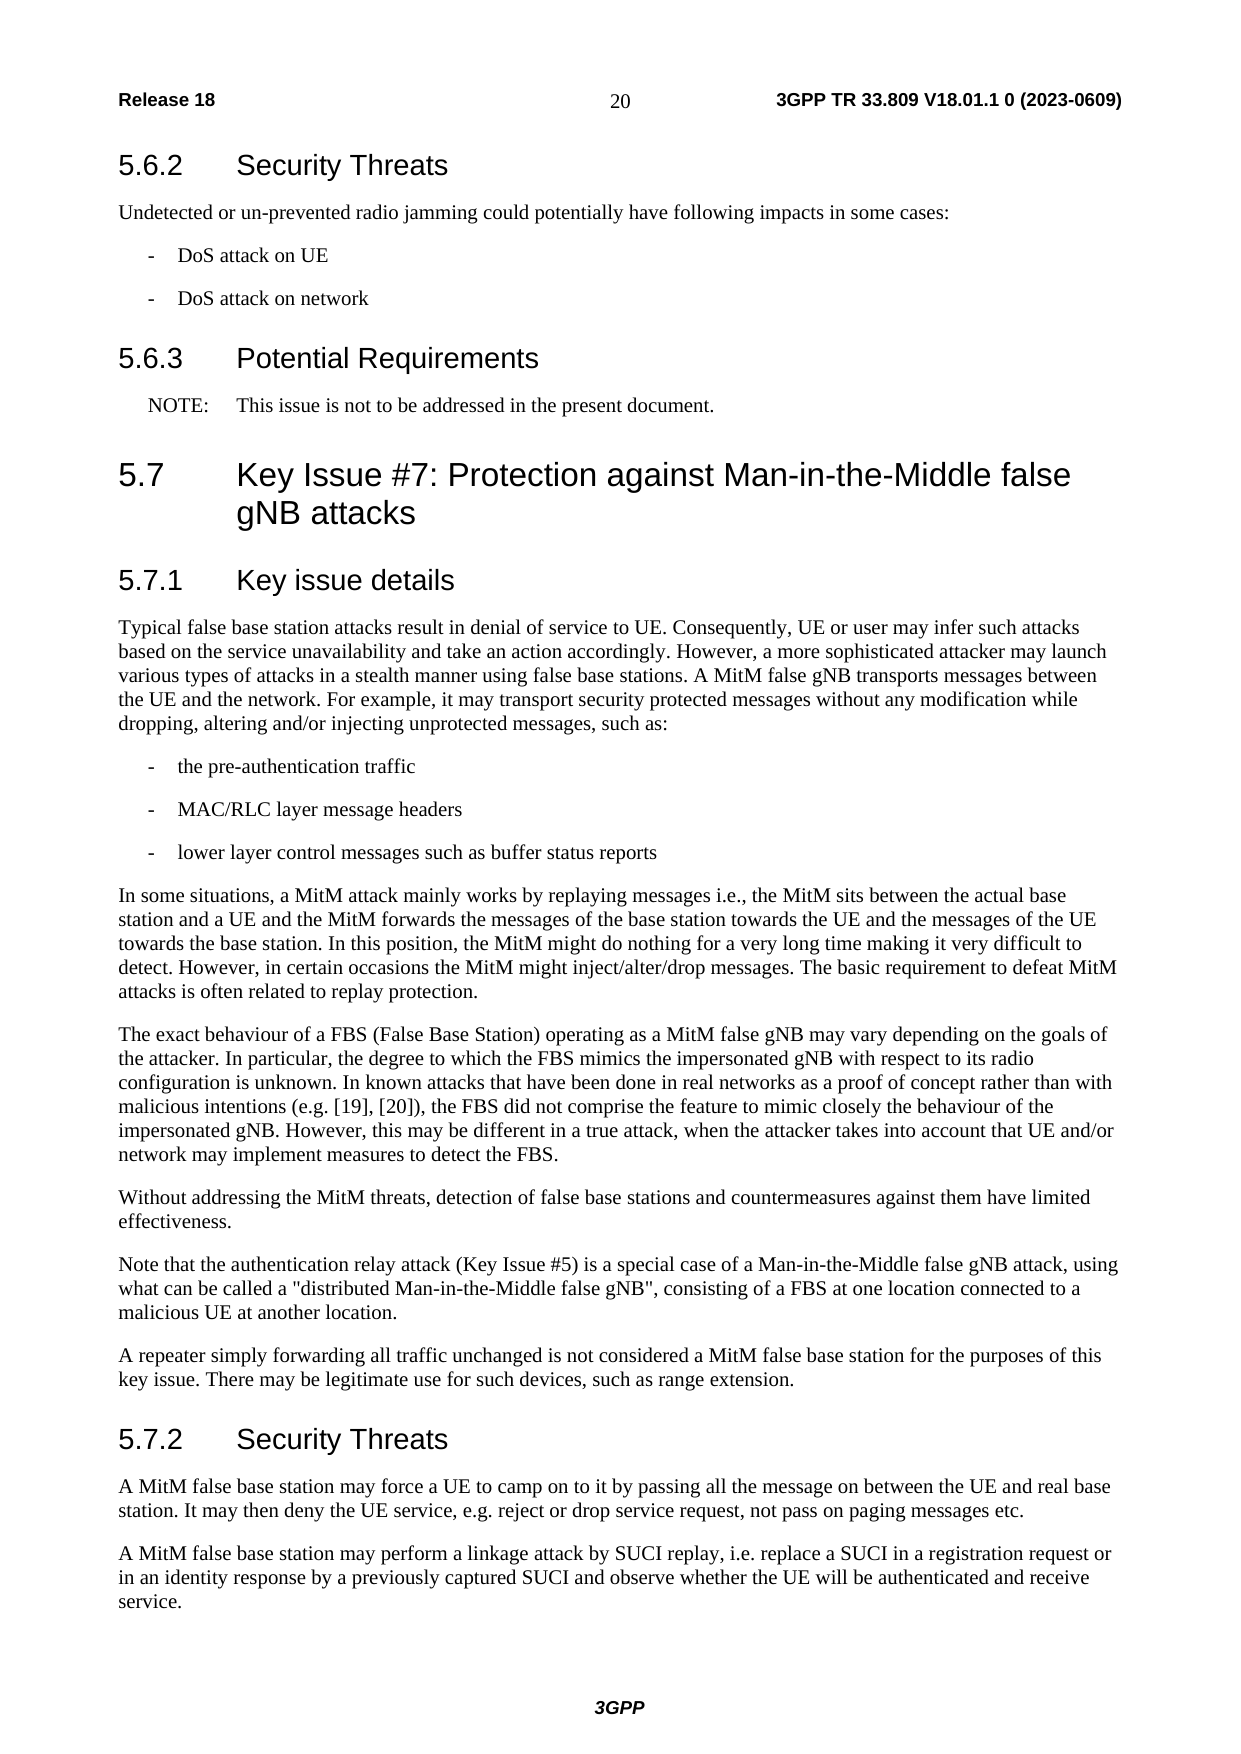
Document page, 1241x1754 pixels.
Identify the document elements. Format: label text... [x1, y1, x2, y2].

text Undetected or un-prevented radio jamming could potentially have following impacts in some cases: [118, 200, 1122, 224]
text - lower layer control messages such as buffer status reports [148, 840, 1122, 864]
text Without addressing the MitM threats, detection of false base stations and countermeasures against them have limited effectiveness. [118, 1185, 1122, 1233]
subtitle 5.7 Key Issue #7: Protection against Man-in-the-Middle false gNB attacks [118, 454, 1122, 531]
subtitle 5.6.3 Potential Requirements [118, 341, 1122, 374]
text NOTE: This issue is not to be addressed in the present document. [148, 393, 1122, 417]
text - MAC/RLC layer message headers [148, 797, 1122, 821]
subtitle 5.6.2 Security Threats [118, 147, 1122, 181]
text A repeater simply forwarding all traffic unchanged is not considered a MitM false base station for the purposes of this key issue. There may be legitimate use for such devices, such as range extension. [118, 1342, 1122, 1391]
text - DoS attack on network [148, 285, 1122, 309]
text A MitM false base station may perform a linkage attack by SUCI replay, i.e. replace a SUCI in a registration request or in an identity response by a previously captured SUCI and observe whether the UE will be authenticated and receive service. [118, 1541, 1122, 1613]
text Typical false base station attacks result in denial of service to UE. Consequently, UE or user may infer such attacks based on the service unavailability and take an action accordingly. However, a more sophisticated attacker may launch various types of attacks in a stealth manner using false base stations. A MitM false gNB transports messages between the UE and the network. For example, it may transport security protected messages without any modification while dropping, altering and/or injecting unprotected messages, such as: [118, 615, 1122, 735]
text A MitM false base station may force a UE to camp on to it by passing all the message on between the UE and real base station. It may then deny the UE service, e.g. reject or drop service request, not pass on paging messages etc. [118, 1474, 1122, 1522]
text Note that the authentication relay attack (Key Issue #5) is a special case of a Man-in-the-Middle false gNB attack, using what can be called a "distributed Man-in-the-Middle false gNB", consisting of a FBS at one location connected to a malicious UE at another location. [118, 1252, 1122, 1324]
subtitle 5.7.1 Key issue details [118, 563, 1122, 596]
subtitle 5.7.2 Security Threats [118, 1422, 1122, 1455]
text - DoS attack on UE [148, 243, 1122, 267]
text In some situations, a MitM attack mainly works by replaying messages i.e., the MitM sits between the actual base station and a UE and the MitM forwards the messages of the base station towards the UE and the messages of the UE towards the base station. In this position, the MitM might do nothing for a very long time making it very difficult to detect. However, in certain occasions the MitM might inject/alter/drop messages. The basic requirement to defeat MitM attacks is often related to replay protection. [118, 882, 1122, 1003]
text The exact behaviour of a FBS (False Base Station) operating as a MitM false gNB may vary depending on the goals of the attacker. In particular, the degree to which the FBS mimics the impersonated gNB with respect to its radio configuration is unknown. In known attacks that have been done in real networks as a proof of concept rather than with malicious intentions (e.g. [19], [20]), the FBS did not comprise the feature to mimic closely the behaviour of the impersonated gNB. However, this may be different in a true attack, when the attacker takes into account that UE and/or network may implement measures to detect the FBS. [118, 1022, 1122, 1166]
text - the pre-authentication traffic [148, 754, 1122, 778]
